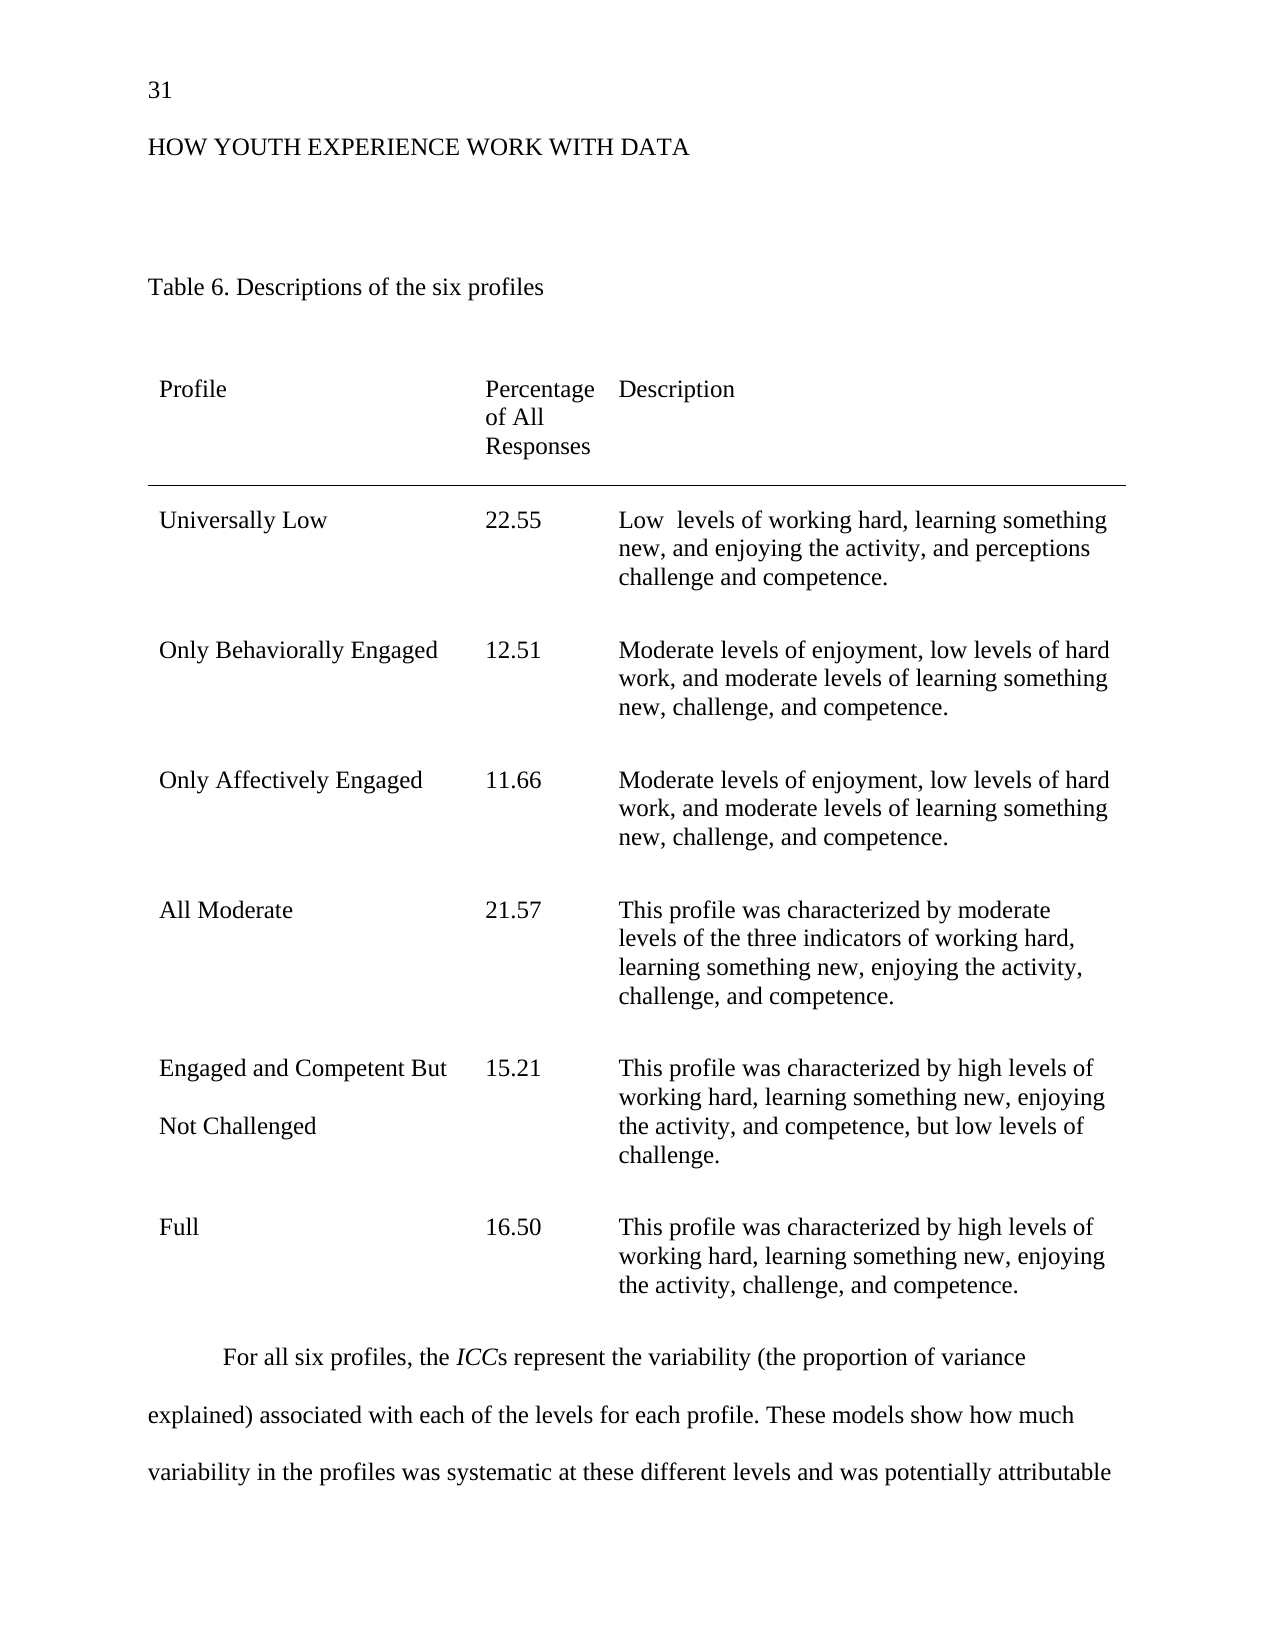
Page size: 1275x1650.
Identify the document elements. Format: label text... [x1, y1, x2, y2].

table_header Description [607, 355, 1126, 485]
table_cell Moderate levels of enjoyment, low levels of hard work, and moderate levels of learning something new, challenge, and competence. [607, 616, 1126, 746]
table_cell Universally Low [148, 486, 474, 616]
table_cell Only Affectively Engaged [148, 746, 474, 876]
table_cell 15.21 [474, 1035, 607, 1193]
table_cell 22.55 [474, 486, 607, 616]
table_cell All Moderate [148, 876, 474, 1035]
table_cell This profile was characterized by high levels of working hard, learning something new, enjoying the activity, and competence, but low levels of challenge. [607, 1035, 1126, 1193]
table_cell 11.66 [474, 746, 607, 876]
table_cell This profile was characterized by high levels of working hard, learning something new, enjoying the activity, challenge, and competence. [607, 1194, 1126, 1323]
table_cell Only Behaviorally Engaged [148, 616, 474, 746]
table_cell 21.57 [474, 876, 607, 1035]
table_cell 12.51 [474, 616, 607, 746]
table_header Profile [148, 355, 474, 485]
table_cell This profile was characterized by moderate levels of the three indicators of working hard, learning something new, enjoying the activity, challenge, and competence. [607, 876, 1126, 1035]
table_cell 16.50 [474, 1194, 607, 1323]
table_cell Low levels of working hard, learning something new, and enjoying the activity, and perceptions challenge and competence. [607, 486, 1126, 616]
table_cell Moderate levels of enjoyment, low levels of hard work, and moderate levels of learning something new, challenge, and competence. [607, 746, 1126, 876]
table_header Percentage of All Responses [474, 355, 607, 485]
table_cell Engaged and Competent But Not Challenged [148, 1035, 474, 1193]
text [148, 1342, 1127, 1486]
text Table 6. Descriptions of the six profiles [148, 272, 1127, 301]
table_cell Full [148, 1194, 474, 1323]
